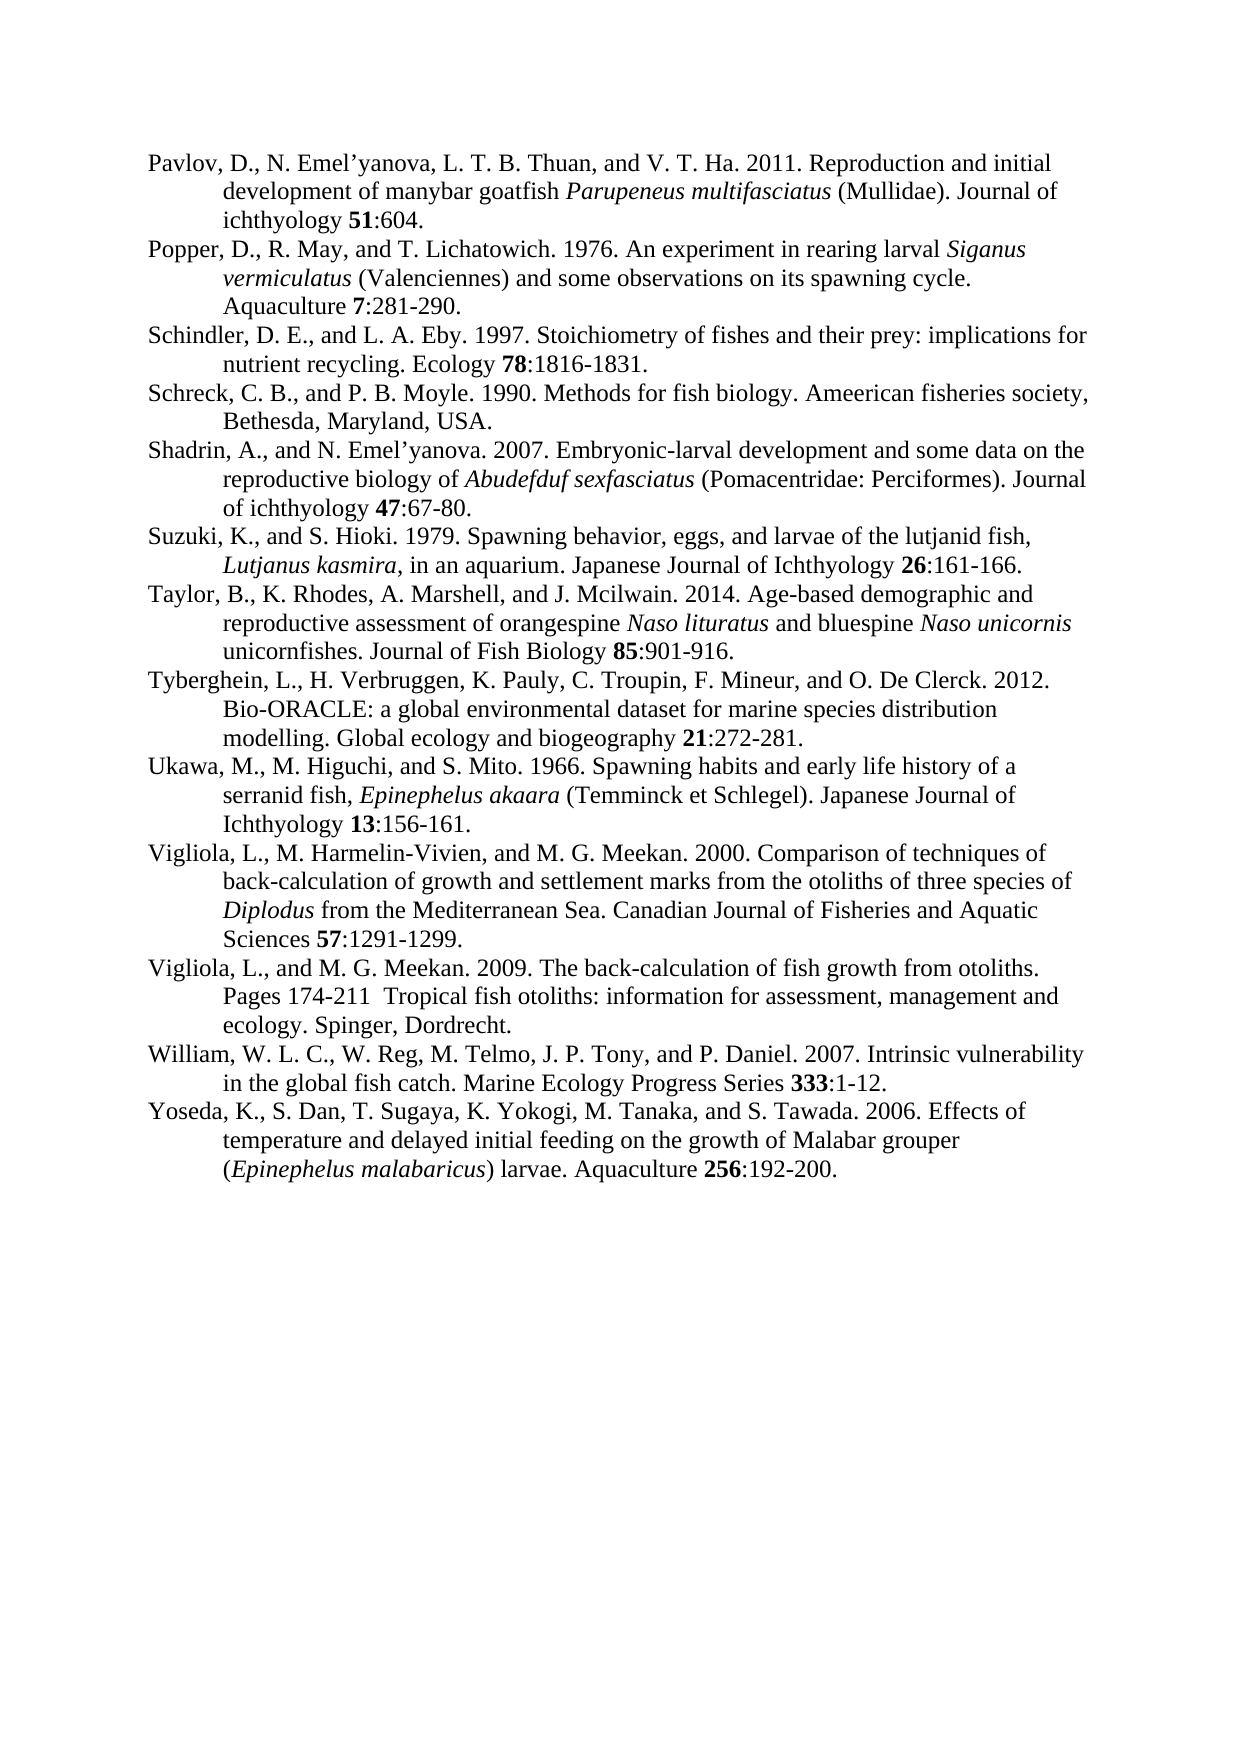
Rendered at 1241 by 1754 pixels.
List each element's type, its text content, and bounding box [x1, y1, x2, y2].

text Suzuki, K., and S. Hioki. 1979. Spawning behavior, eggs, and larvae of the lutjanid fish, Lutjanus kasmira, in an aquarium. Japanese Journal of Ichthyology 26:161-166. [148, 521, 1093, 579]
text Schindler, D. E., and L. A. Eby. 1997. Stoichiometry of fishes and their prey: implications for nutrient recycling. Ecology 78:1816-1831. [148, 320, 1093, 378]
text Vigliola, L., M. Harmelin-Vivien, and M. G. Meekan. 2000. Comparison of techniques of back-calculation of growth and settlement marks from the otoliths of three species of Diplodus from the Mediterranean Sea. Canadian Journal of Fisheries and Aquatic Sciences 57:1291-1299. [148, 838, 1093, 953]
text Tyberghein, L., H. Verbruggen, K. Pauly, C. Troupin, F. Mineur, and O. De Clerck. 2012. Bio‐ORACLE: a global environmental dataset for marine species distribution modelling. Global ecology and biogeography 21:272-281. [148, 665, 1093, 751]
text Schreck, C. B., and P. B. Moyle. 1990. Methods for fish biology. Ameerican fisheries society, Bethesda, Maryland, USA. [148, 378, 1093, 435]
text Yoseda, K., S. Dan, T. Sugaya, K. Yokogi, M. Tanaka, and S. Tawada. 2006. Effects of temperature and delayed initial feeding on the growth of Malabar grouper (Epinephelus malabaricus) larvae. Aquaculture 256:192-200. [148, 1096, 1093, 1183]
text Shadrin, A., and N. Emel’yanova. 2007. Embryonic-larval development and some data on the reproductive biology of Abudefduf sexfasciatus (Pomacentridae: Perciformes). Journal of ichthyology 47:67-80. [148, 435, 1093, 521]
text William, W. L. C., W. Reg, M. Telmo, J. P. Tony, and P. Daniel. 2007. Intrinsic vulnerability in the global fish catch. Marine Ecology Progress Series 333:1-12. [148, 1039, 1093, 1096]
text Ukawa, M., M. Higuchi, and S. Mito. 1966. Spawning habits and early life history of a serranid fish, Epinephelus akaara (Temminck et Schlegel). Japanese Journal of Ichthyology 13:156-161. [148, 751, 1093, 838]
text Pavlov, D., N. Emel’yanova, L. T. B. Thuan, and V. T. Ha. 2011. Reproduction and initial development of manybar goatfish Parupeneus multifasciatus (Mullidae). Journal of ichthyology 51:604. [148, 148, 1093, 234]
text Popper, D., R. May, and T. Lichatowich. 1976. An experiment in rearing larval Siganus vermiculatus (Valenciennes) and some observations on its spawning cycle. Aquaculture 7:281-290. [148, 234, 1093, 320]
text Vigliola, L., and M. G. Meekan. 2009. The back-calculation of fish growth from otoliths. Pages 174-211 Tropical fish otoliths: information for assessment, management and ecology. Spinger, Dordrecht. [148, 953, 1093, 1039]
text Taylor, B., K. Rhodes, A. Marshell, and J. Mcilwain. 2014. Age‐based demographic and reproductive assessment of orangespine Naso lituratus and bluespine Naso unicornis unicornfishes. Journal of Fish Biology 85:901-916. [148, 579, 1093, 665]
